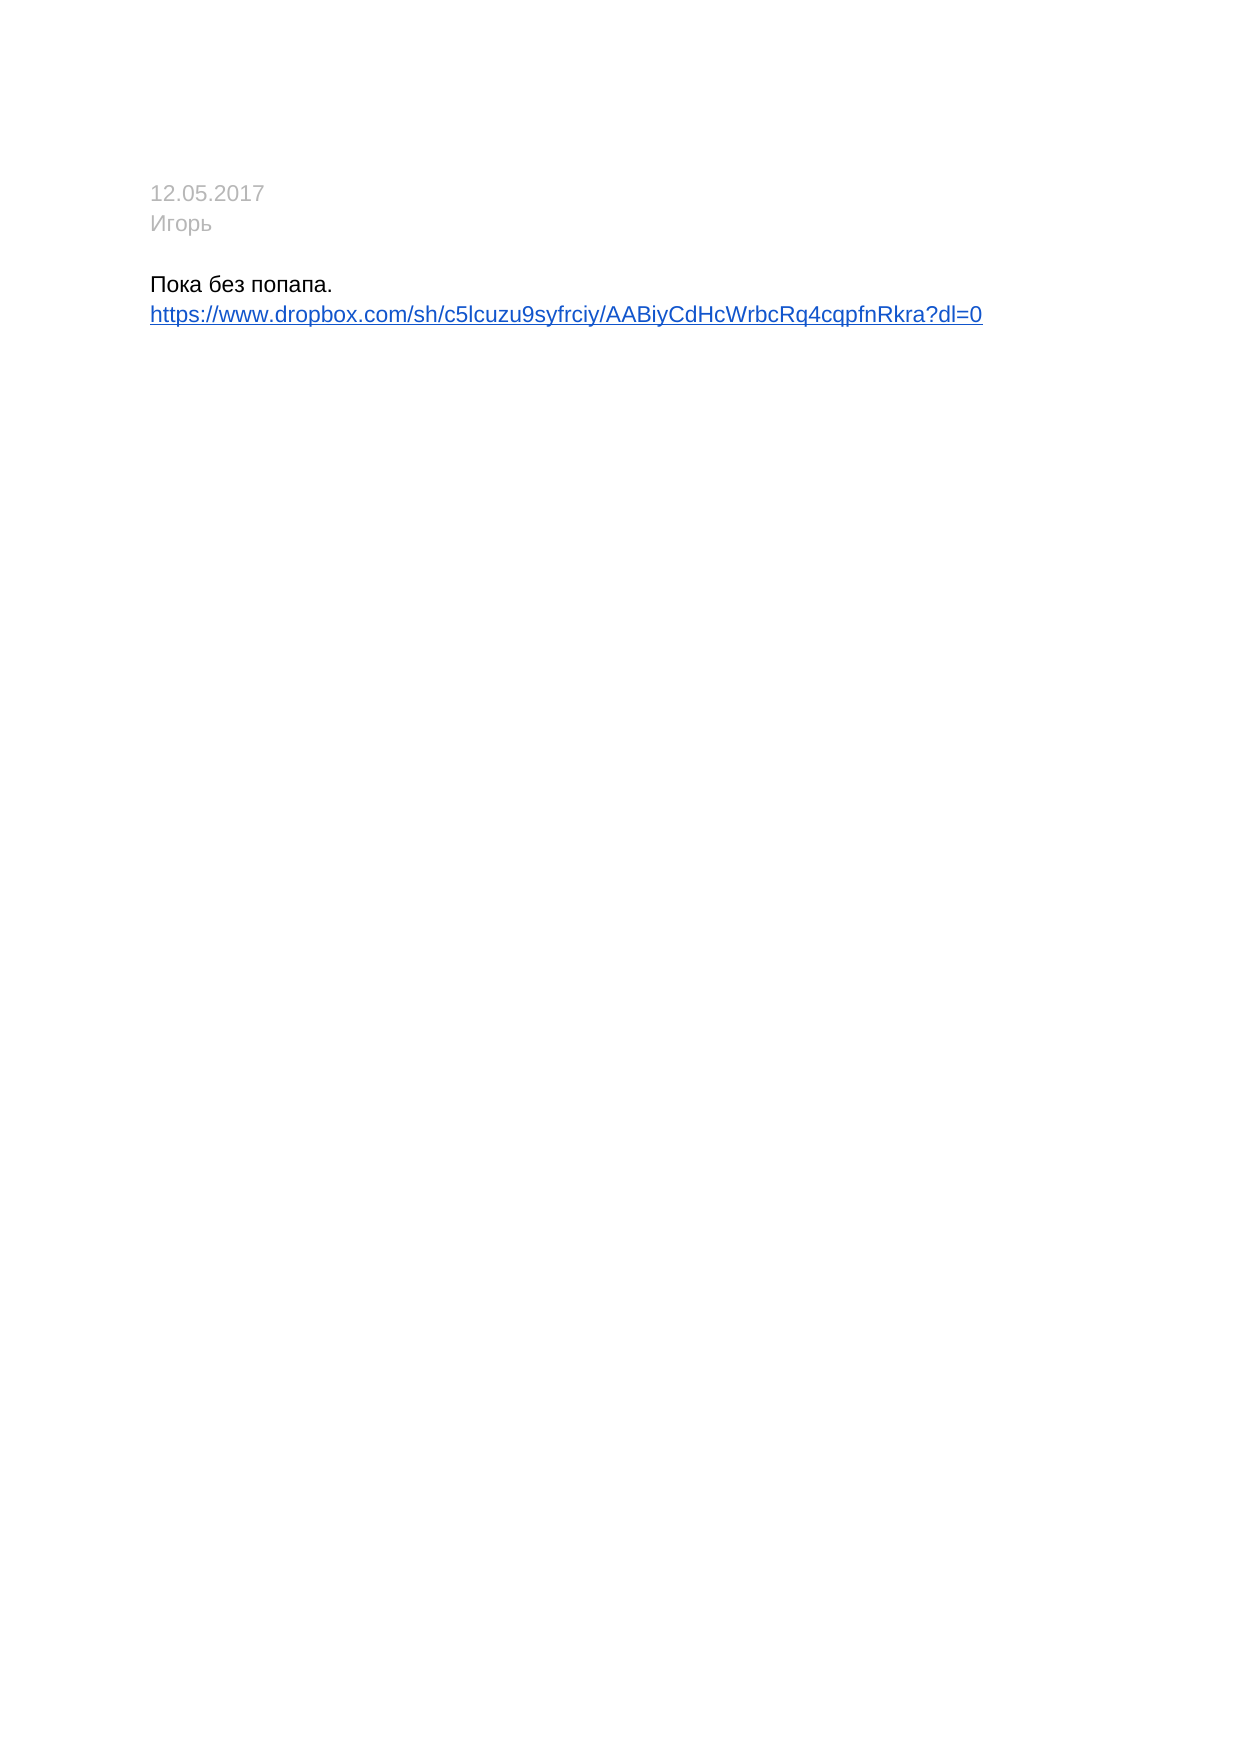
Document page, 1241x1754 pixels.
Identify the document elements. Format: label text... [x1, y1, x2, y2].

text Пока без попапа. [150, 271, 1090, 297]
text 12.05.2017 [150, 180, 1090, 207]
text Игорь [150, 210, 1090, 237]
text https://www.dropbox.com/sh/c5lcuzu9syfrciy/AABiyCdHcWrbcRq4cqpfnRkra?dl=0 [150, 301, 1090, 327]
